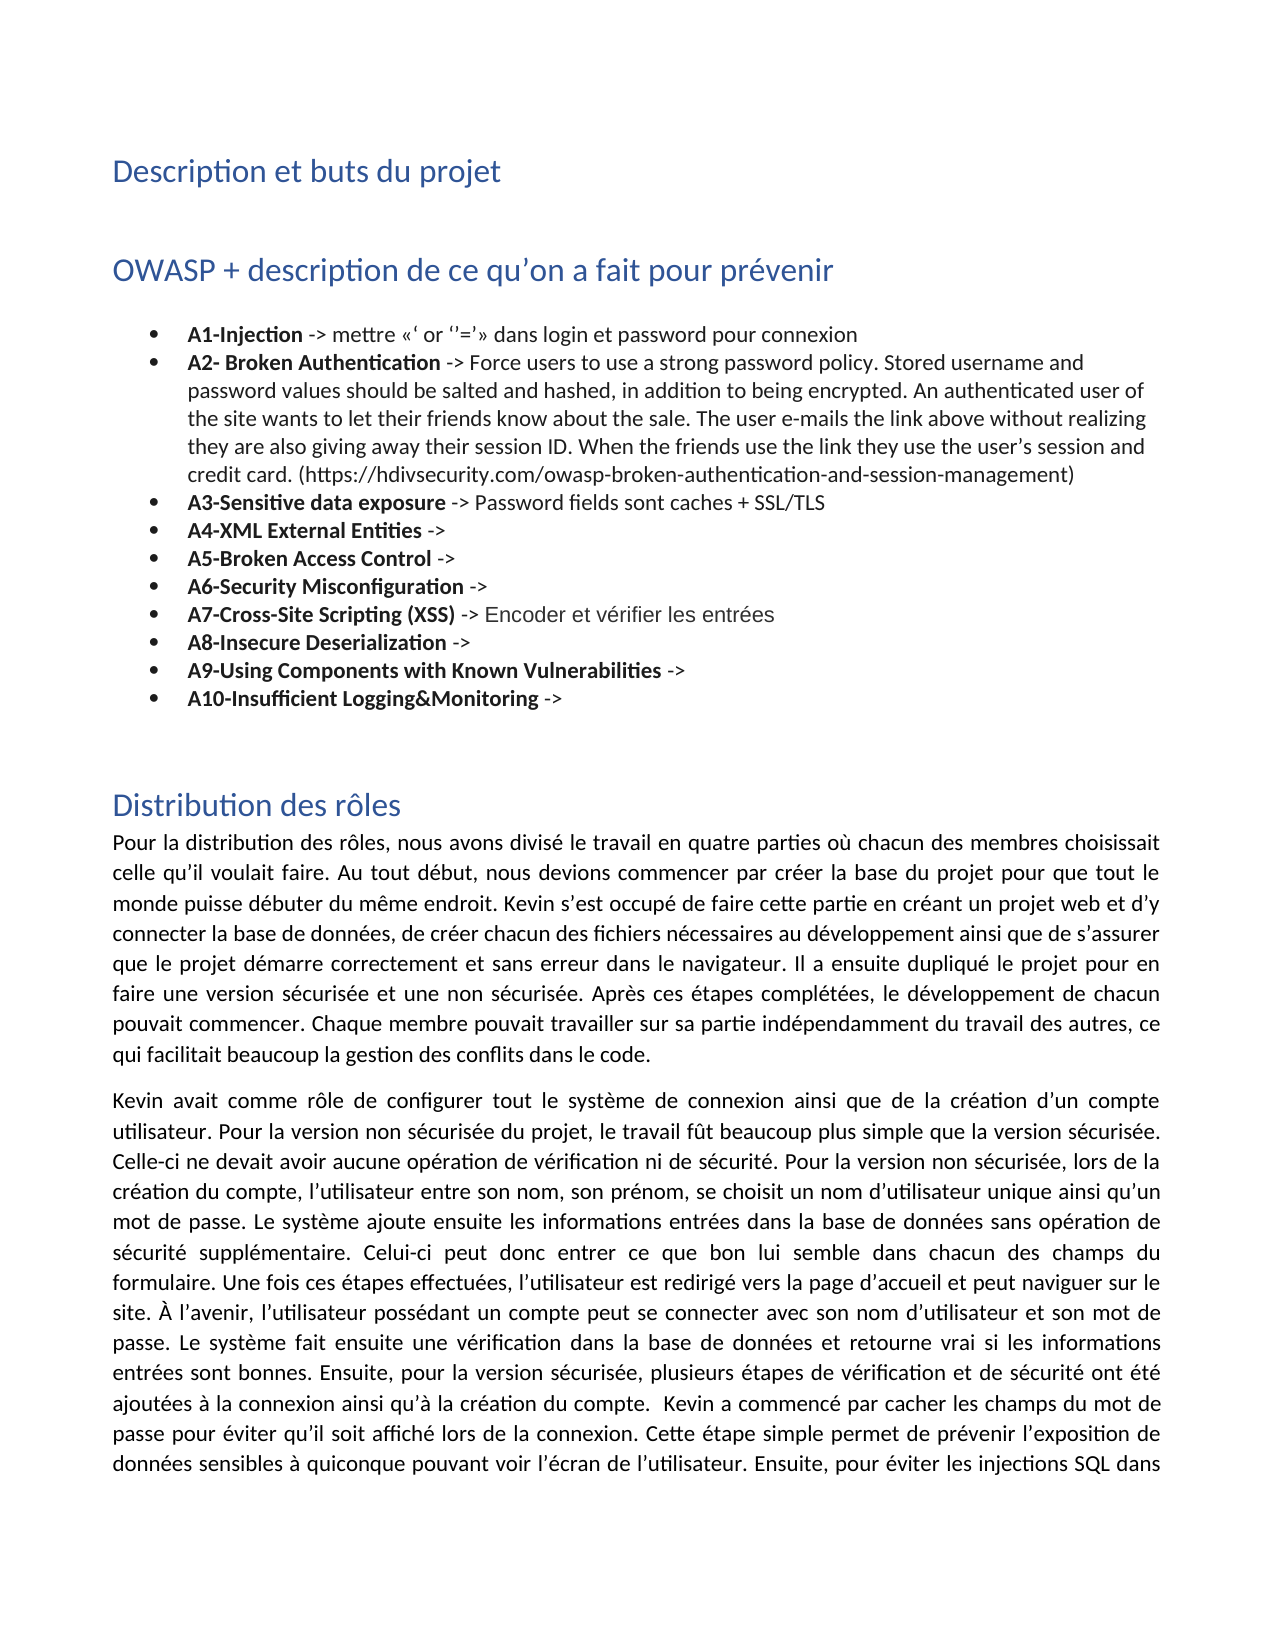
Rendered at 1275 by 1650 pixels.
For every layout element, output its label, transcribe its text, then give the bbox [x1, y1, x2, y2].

list A9-Using Components with Known Vulnerabilities -> [150, 656, 1163, 684]
list A2- Broken Authentication -> Force users to use a strong password policy. Stored username and password values should be salted and hashed, in addition to being encrypted. An authenticated user of the site wants to let their friends know about the sale. The user e-mails the link above without realizing they are also giving away their session ID. When the friends use the link they use the user’s session and credit card. (https://hdivsecurity.com/owasp-broken-authentication-and-session-management) [150, 348, 1163, 488]
text Pour la distribution des rôles, nous avons divisé le travail en quatre parties où chacun des membres choisissait celle qu’il voulait faire. Au tout début, nous devions commencer par créer la base du projet pour que tout le monde puisse débuter du même endroit. Kevin s’est occupé de faire cette partie en créant un projet web et d’y connecter la base de données, de créer chacun des fichiers nécessaires au développement ainsi que de s’assurer que le projet démarre correctement et sans erreur dans le navigateur. Il a ensuite dupliqué le projet pour en faire une version sécurisée et une non sécurisée. Après ces étapes complétées, le développement de chacun pouvait commencer. Chaque membre pouvait travailler sur sa partie indépendamment du travail des autres, ce qui facilitait beaucoup la gestion des conflits dans le code. [112, 828, 1163, 1068]
list A10-Insufficient Logging&Monitoring -> [150, 684, 1163, 712]
list A8-Insecure Deserialization -> [150, 628, 1163, 656]
list A1-Injection -> mettre «‘ or ‘’=’» dans login et password pour connexion [150, 320, 1163, 348]
subtitle Distribution des rôles [112, 784, 1163, 825]
list A3-Sensitive data exposure -> Password fields sont caches + SSL/TLS [150, 488, 1163, 516]
list A5-Broken Access Control -> [150, 544, 1163, 572]
subtitle Description et buts du projet [112, 150, 1163, 191]
list A7-Cross-Site Scripting (XSS) -> Encoder et vérifier les entrées [150, 600, 1163, 628]
list A4-XML External Entities -> [150, 516, 1163, 544]
list A6-Security Misconfiguration -> [150, 572, 1163, 600]
subtitle OWASP + description de ce qu’on a fait pour prévenir [112, 249, 1163, 290]
